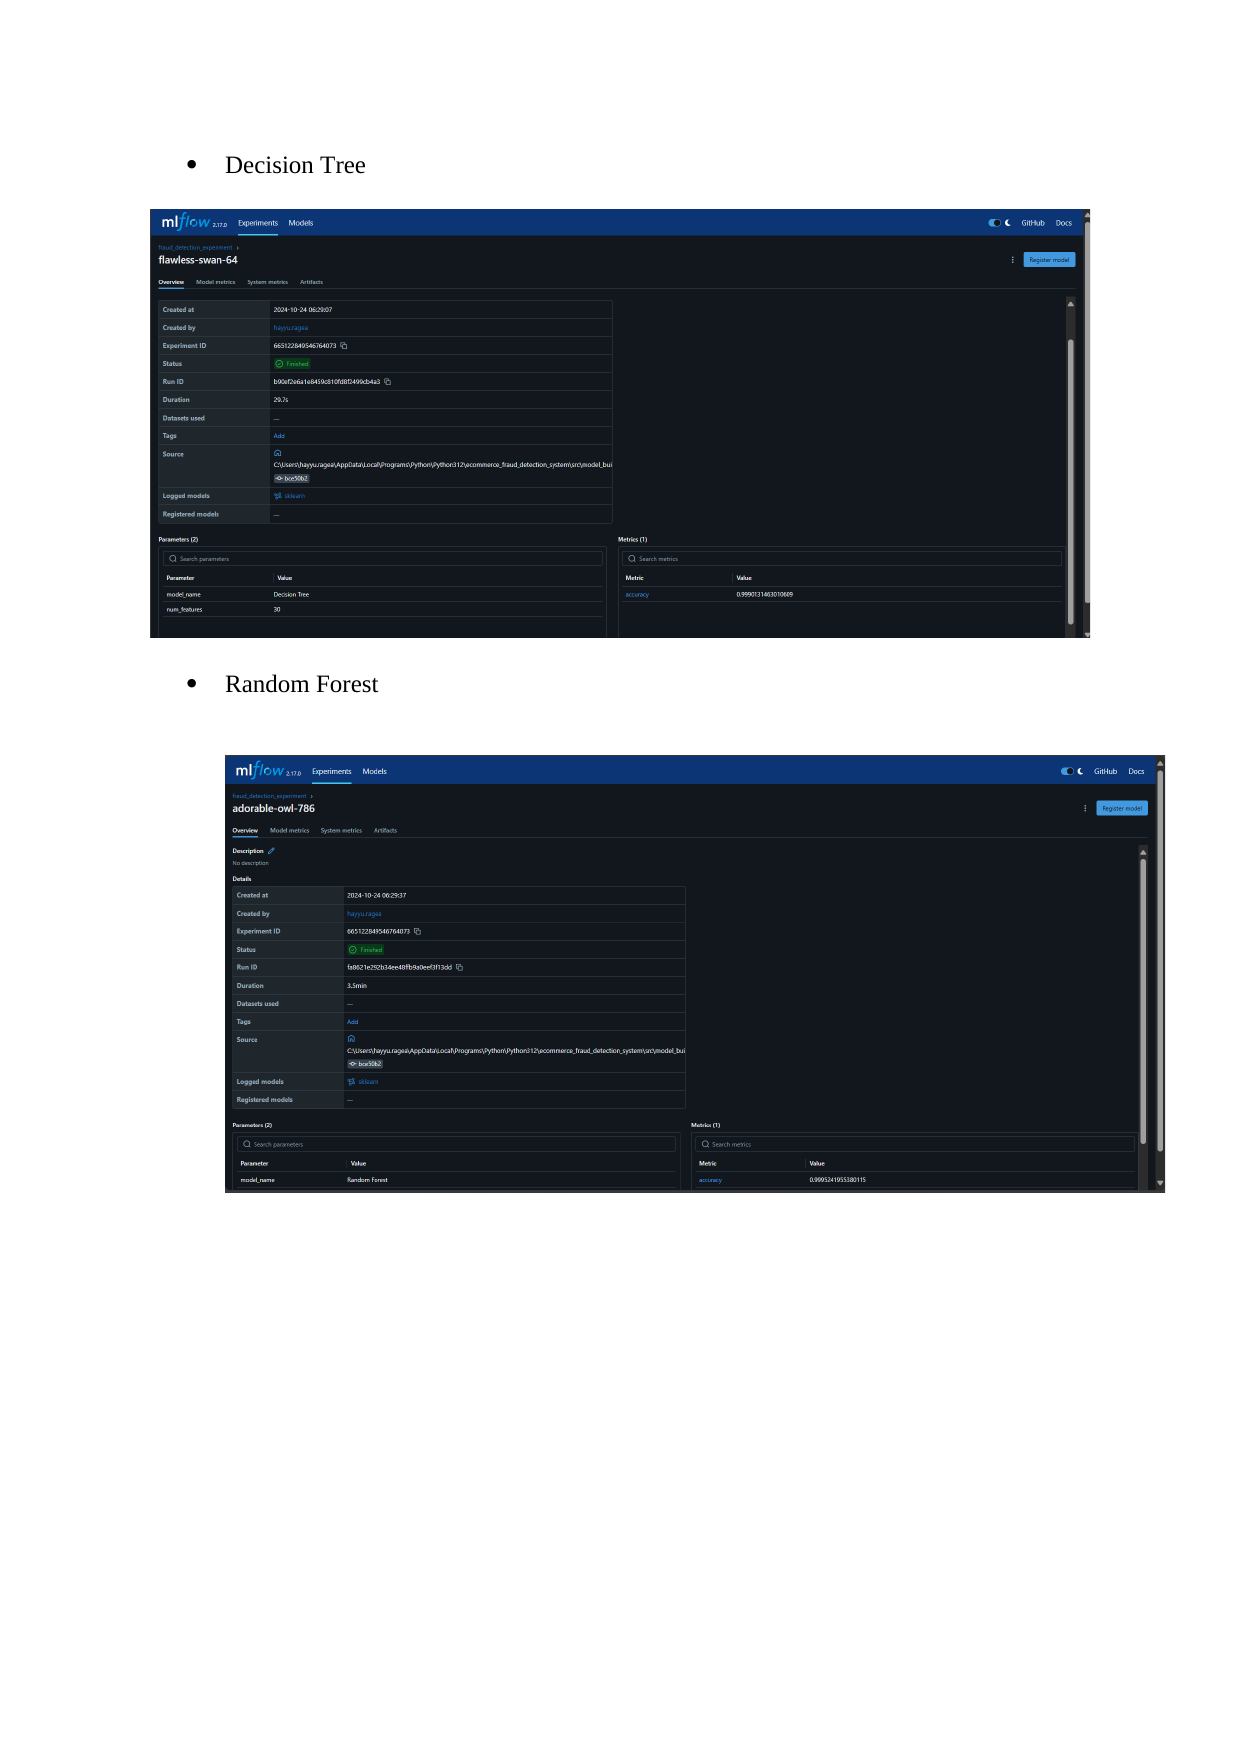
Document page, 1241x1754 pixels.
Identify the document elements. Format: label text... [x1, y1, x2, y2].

list Decision Tree [187, 150, 1090, 179]
list Random Forest [187, 669, 1090, 697]
picture [225, 755, 1166, 1193]
picture [150, 209, 1091, 638]
